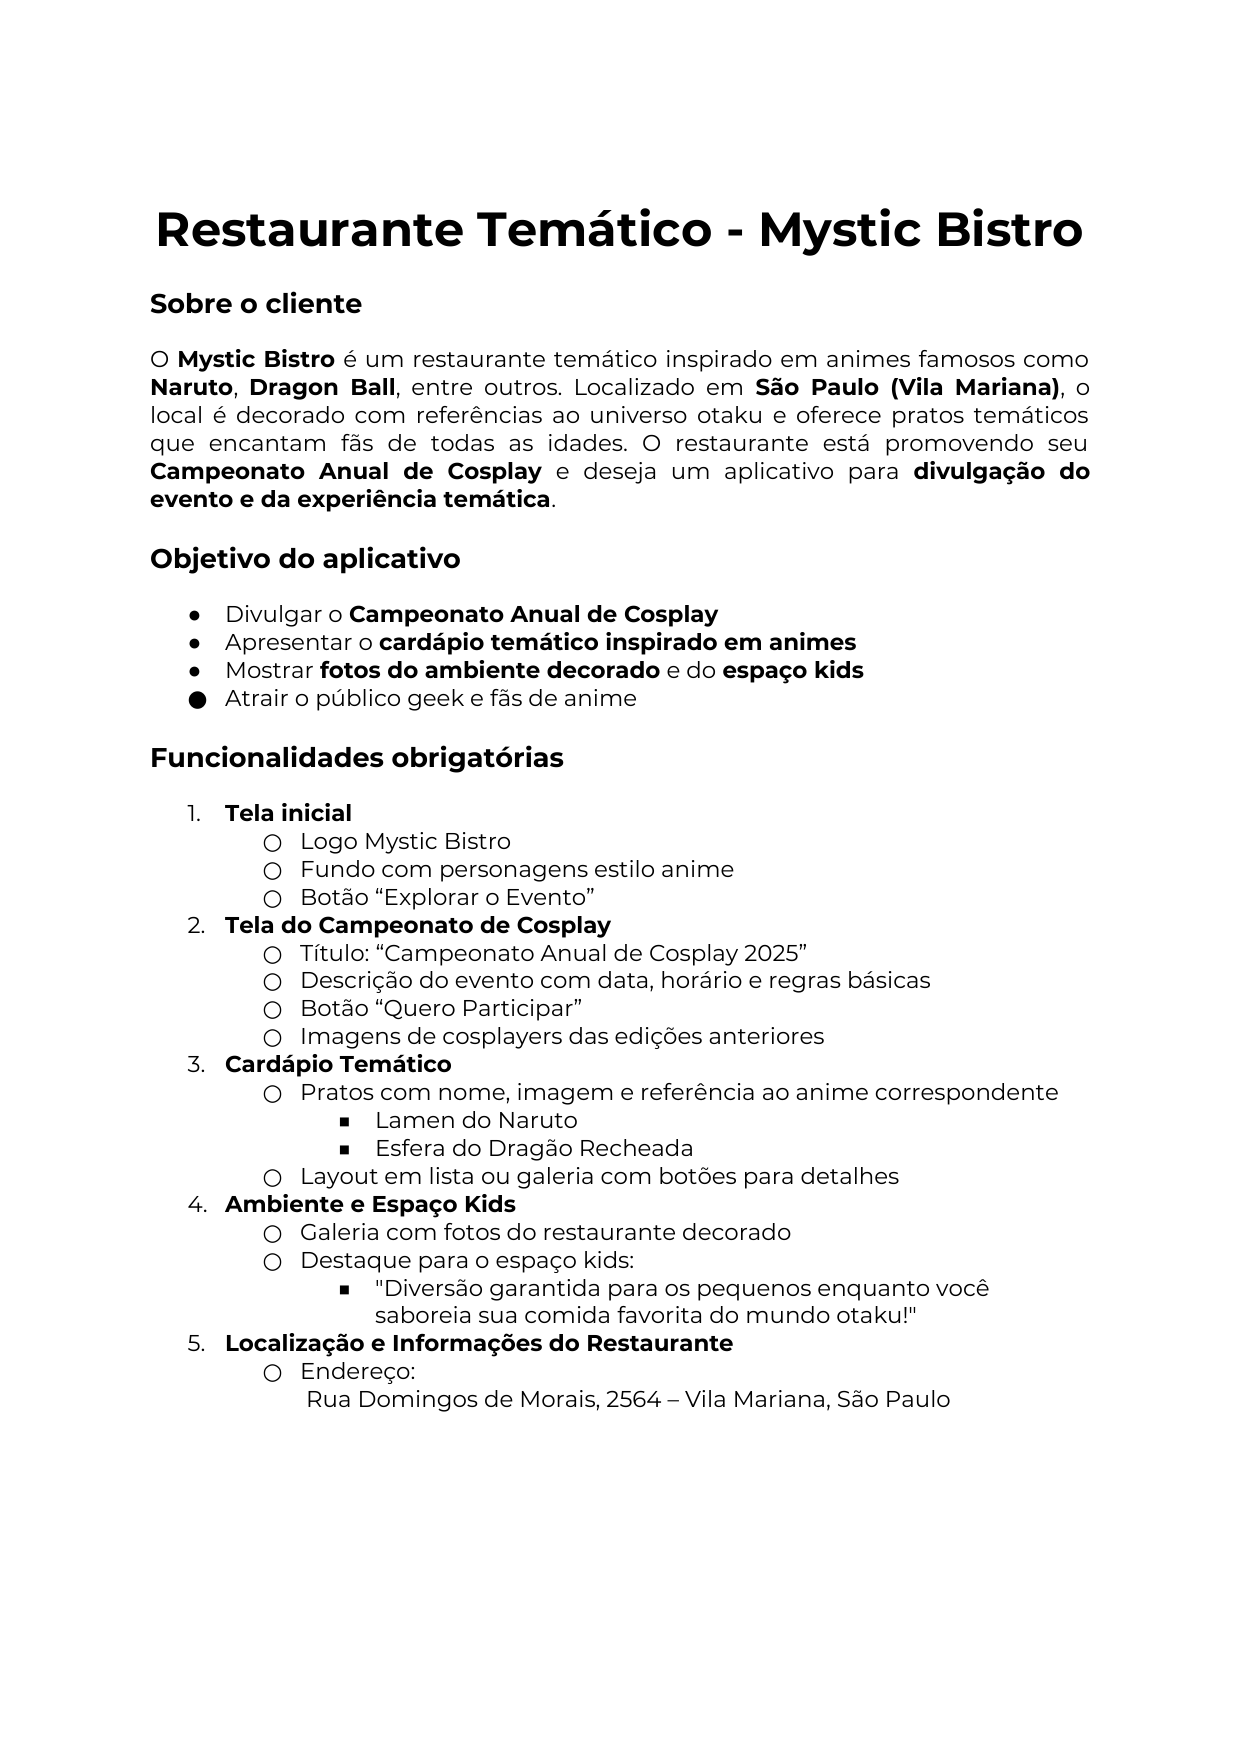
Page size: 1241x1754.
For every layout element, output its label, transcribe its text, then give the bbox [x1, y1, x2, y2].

list Galeria com fotos do restaurante decorado [262, 1218, 1090, 1246]
list Layout em lista ou galeria com botões para detalhes [262, 1162, 1090, 1190]
list Botão “Explorar o Evento” [262, 883, 1090, 911]
list Apresentar o cardápio temático inspirado em animes [187, 628, 1090, 656]
list Ambiente e Espaço Kids [187, 1190, 1090, 1218]
list Botão “Quero Participar” [262, 994, 1090, 1022]
list Destaque para o espaço kids: [262, 1246, 1090, 1274]
list Tela do Campeonato de Cosplay [187, 911, 1090, 939]
list Esfera do Dragão Recheada [337, 1134, 1090, 1162]
subtitle Funcionalidades obrigatórias [150, 741, 1090, 774]
list Lamen do Naruto [337, 1106, 1090, 1134]
list Localização e Informações do Restaurante [187, 1329, 1090, 1357]
list Divulgar o Campeonato Anual de Cosplay [187, 600, 1090, 628]
list Imagens de cosplayers das edições anteriores [262, 1022, 1090, 1050]
list Logo Mystic Bistro [262, 827, 1090, 855]
list Título: “Campeonato Anual de Cosplay 2025” [262, 939, 1090, 967]
list Mostrar fotos do ambiente decorado e do espaço kids [187, 656, 1090, 684]
list Endereço: Rua Domingos de Morais, 2564 – Vila Mariana, São Paulo [262, 1357, 1090, 1440]
list Tela inicial [187, 799, 1090, 827]
list Pratos com nome, imagem e referência ao anime correspondente [262, 1078, 1090, 1106]
subtitle Restaurante Temático - Mystic Bistro [150, 200, 1090, 258]
list Descrição do evento com data, horário e regras básicas [262, 967, 1090, 994]
subtitle Objetivo do aplicativo [150, 542, 1090, 575]
list Fundo com personagens estilo anime [262, 855, 1090, 883]
text O Mystic Bistro é um restaurante temático inspirado em animes famosos como Naruto, Dragon Ball, entre outros. Localizado em São Paulo (Vila Mariana), o local é decorado com referências ao universo otaku e oferece pratos temáticos que encantam fãs de todas as idades. O restaurante está promovendo seu Campeonato Anual de Cosplay e deseja um aplicativo para divulgação do evento e da experiência temática. [150, 346, 1090, 513]
subtitle Sobre o cliente [150, 288, 1090, 321]
list Cardápio Temático [187, 1050, 1090, 1078]
list Atrair o público geek e fãs de anime [187, 684, 1090, 712]
list "Diversão garantida para os pequenos enquanto você saboreia sua comida favorita do mundo otaku!" [337, 1274, 1090, 1329]
